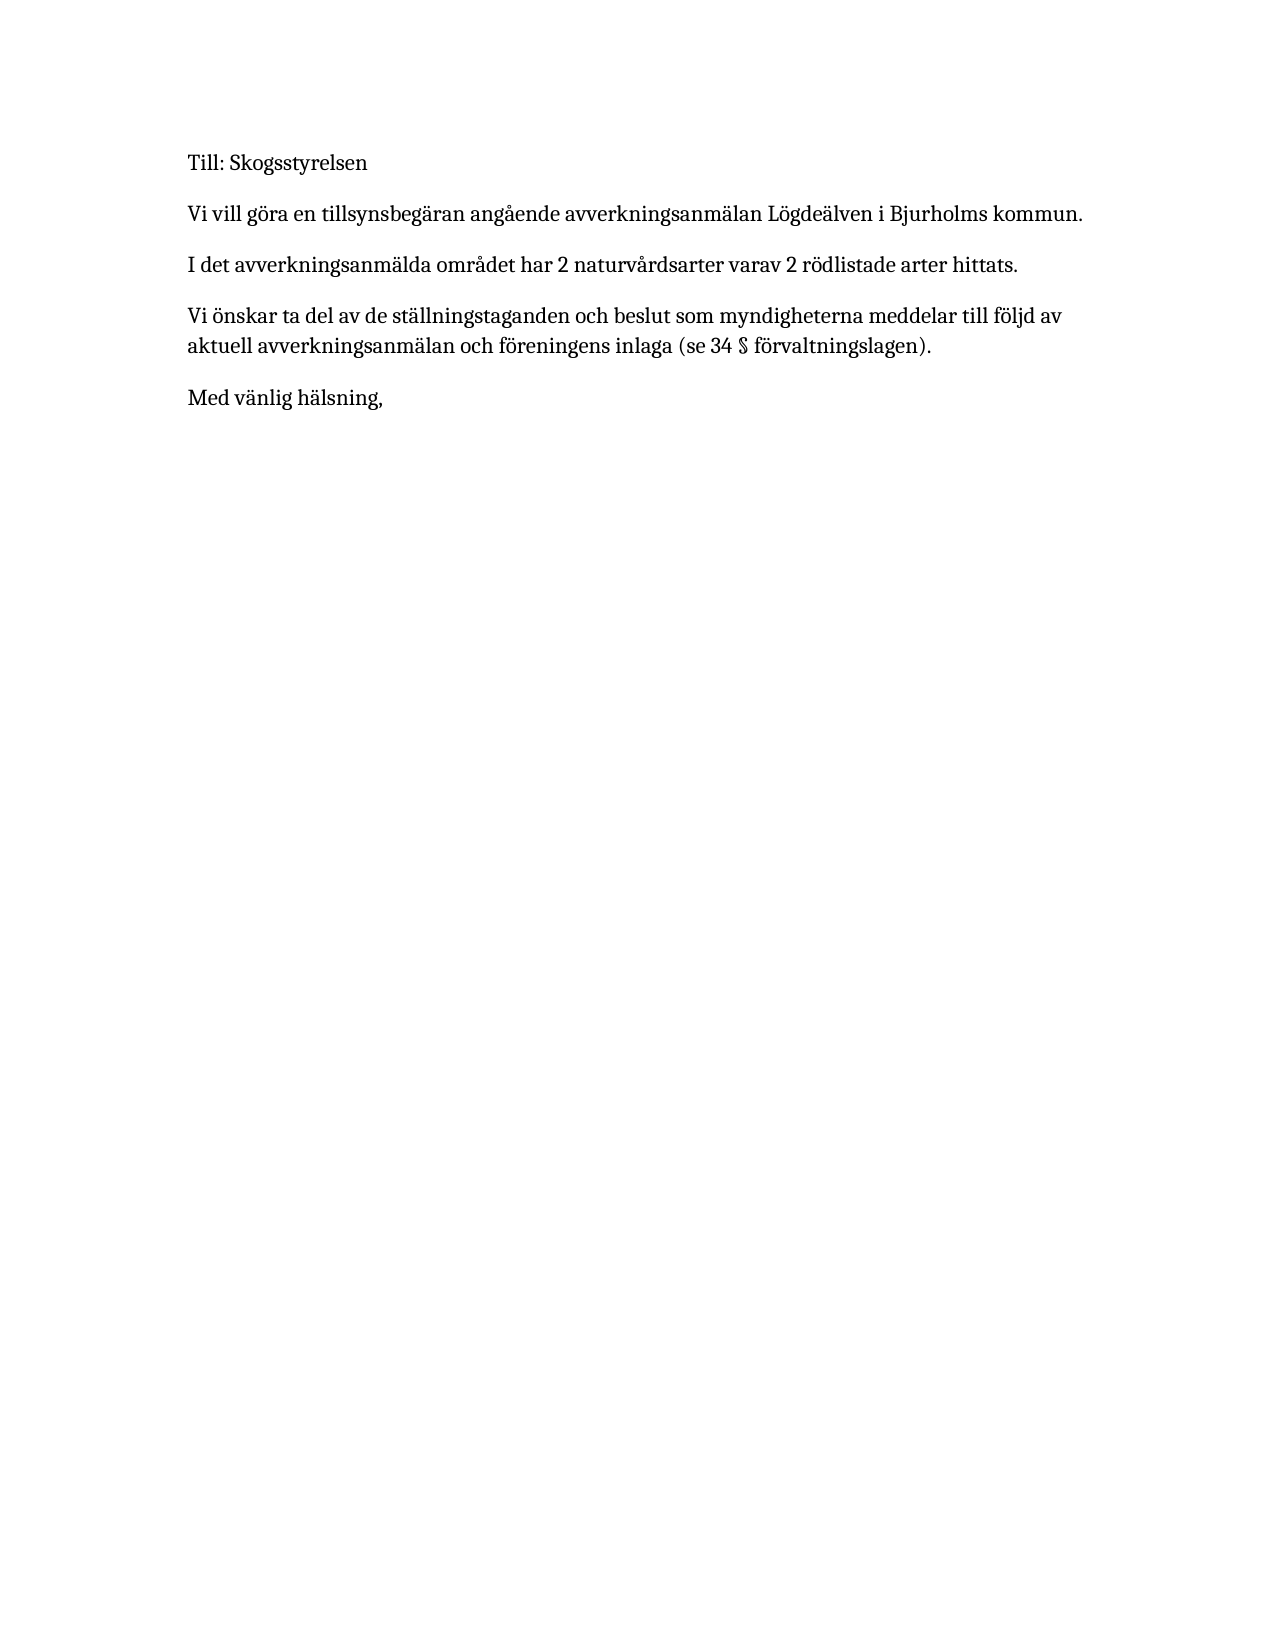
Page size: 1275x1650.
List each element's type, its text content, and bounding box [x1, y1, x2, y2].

text Till: Skogsstyrelsen [187, 150, 1087, 176]
text Vi vill göra en tillsynsbegäran angående avverkningsanmälan Lögdeälven i Bjurholms kommun. [187, 201, 1087, 227]
text Vi önskar ta del av de ställningstaganden och beslut som myndigheterna meddelar till följd av aktuell avverkningsanmälan och föreningens inlaga (se 34 § förvaltningslagen). [187, 303, 1087, 360]
text Med vänlig hälsning, [187, 384, 1087, 441]
text I det avverkningsanmälda området har 2 naturvårdsarter varav 2 rödlistade arter hittats. [187, 252, 1087, 278]
